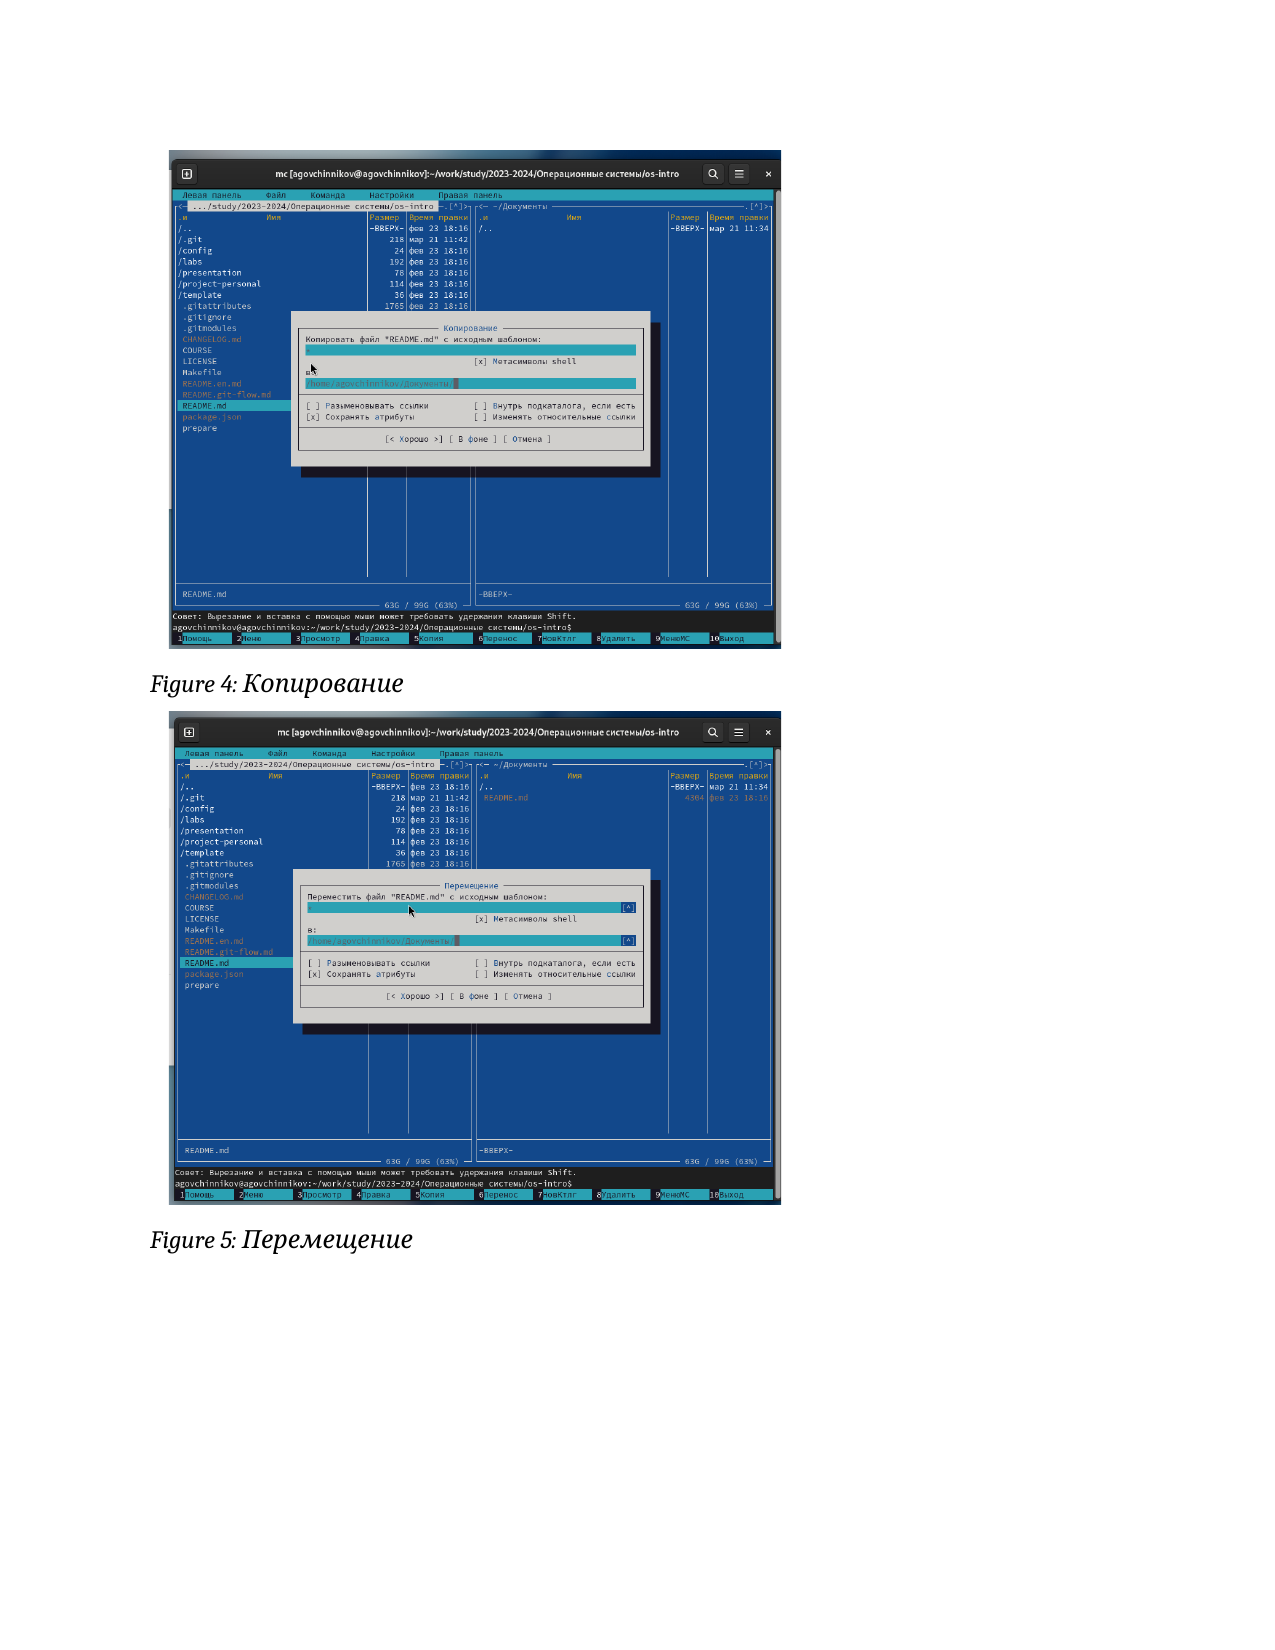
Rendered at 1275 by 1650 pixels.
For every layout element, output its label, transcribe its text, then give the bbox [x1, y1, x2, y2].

picture [168, 711, 782, 1205]
text Figure 5: Перемещение [150, 1226, 1125, 1254]
text Figure 4: Копирование [150, 670, 1125, 698]
picture [168, 150, 782, 649]
